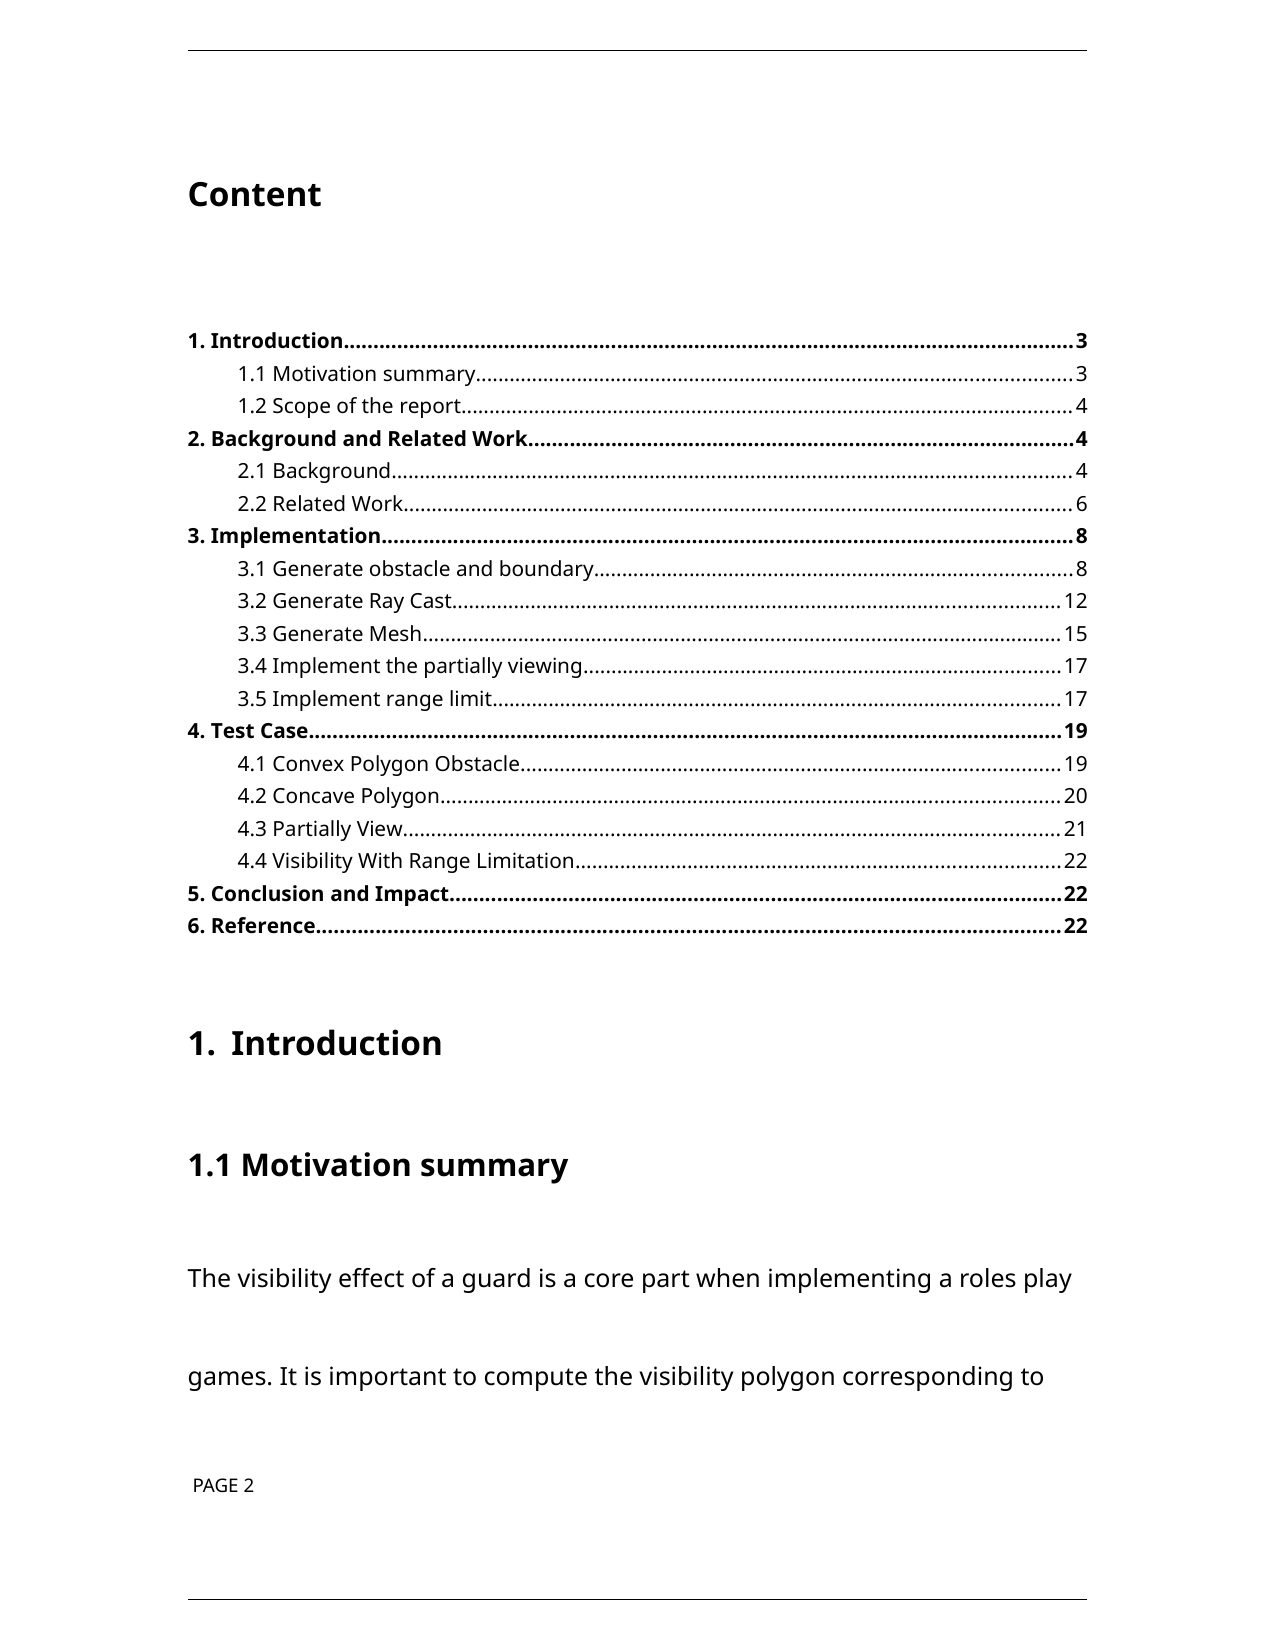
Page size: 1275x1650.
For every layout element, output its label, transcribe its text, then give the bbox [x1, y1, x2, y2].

subtitle Introduction [187, 1010, 1087, 1075]
subtitle 1.1 Motivation summary [187, 1132, 1062, 1197]
